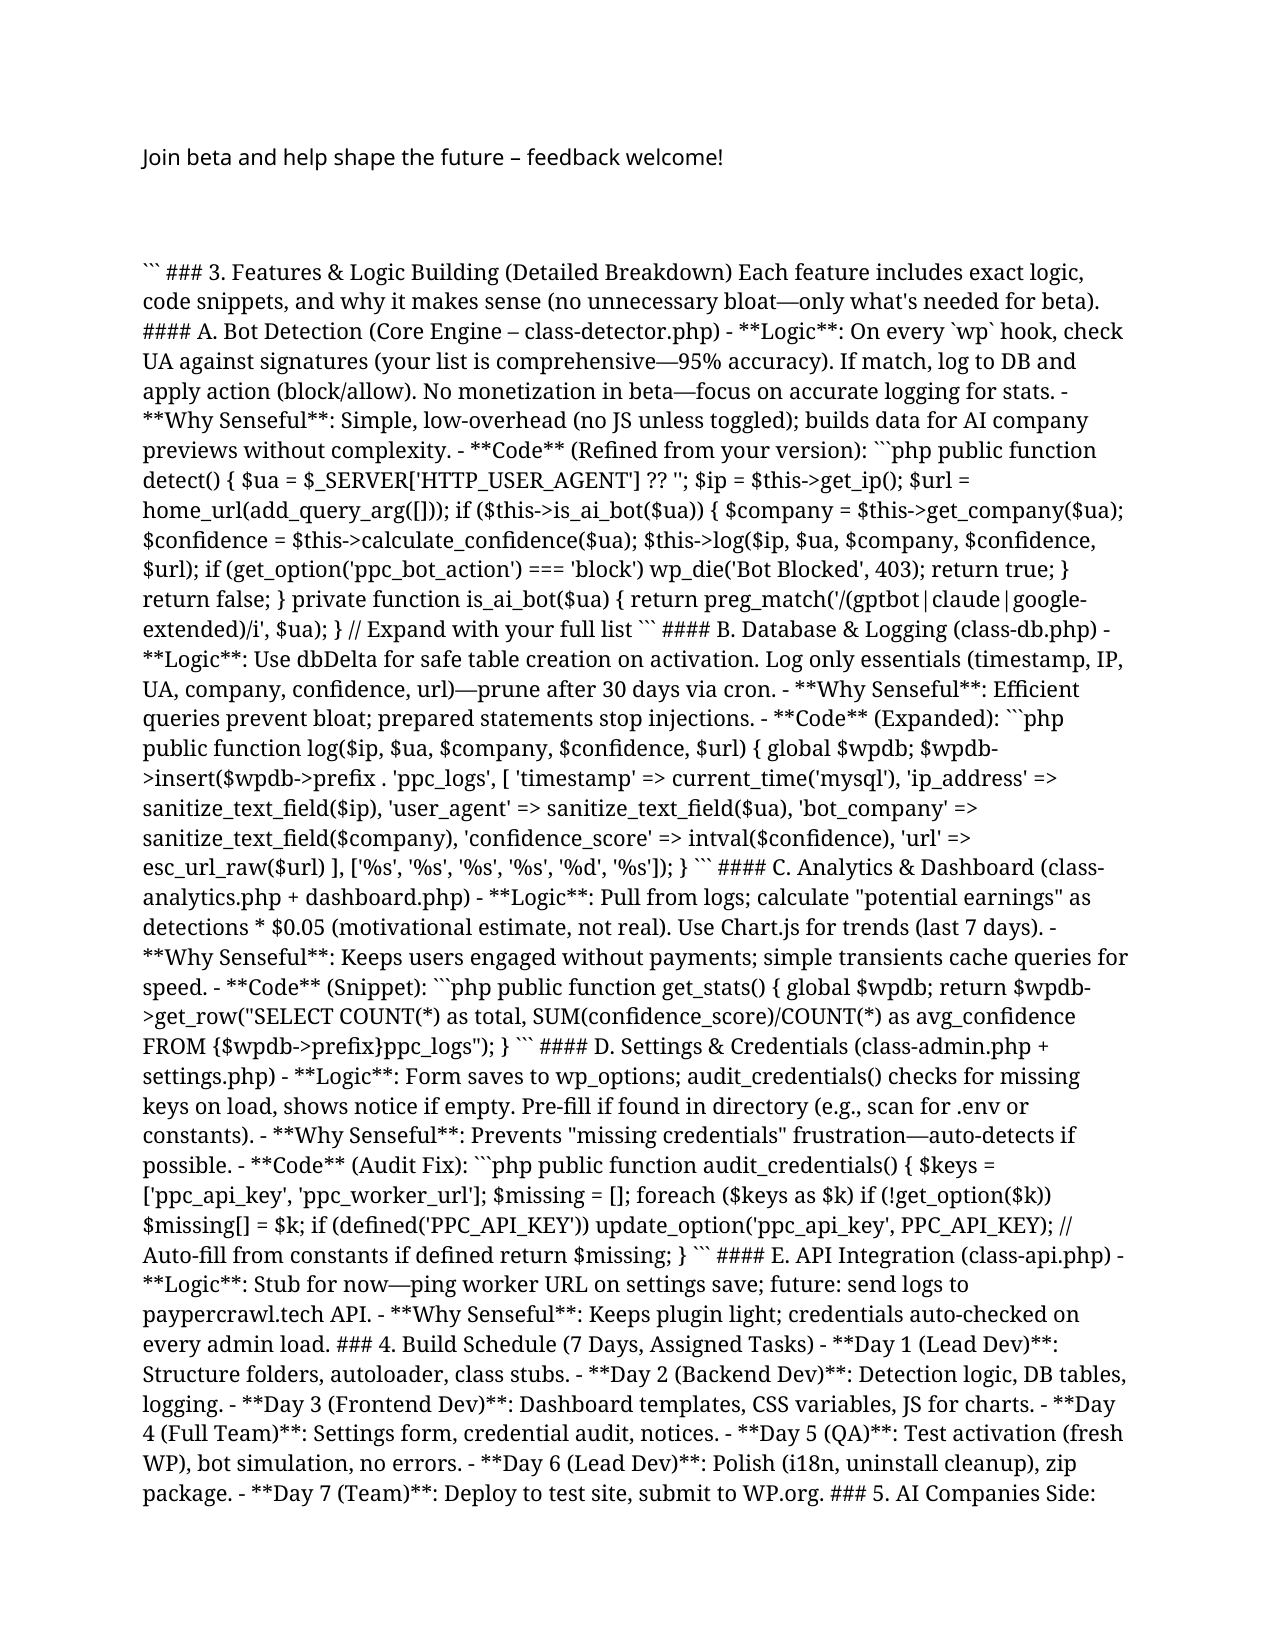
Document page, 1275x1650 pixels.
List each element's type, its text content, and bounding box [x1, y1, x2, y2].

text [142, 257, 1133, 1508]
text Join beta and help shape the future – feedback welcome! [142, 142, 1133, 172]
